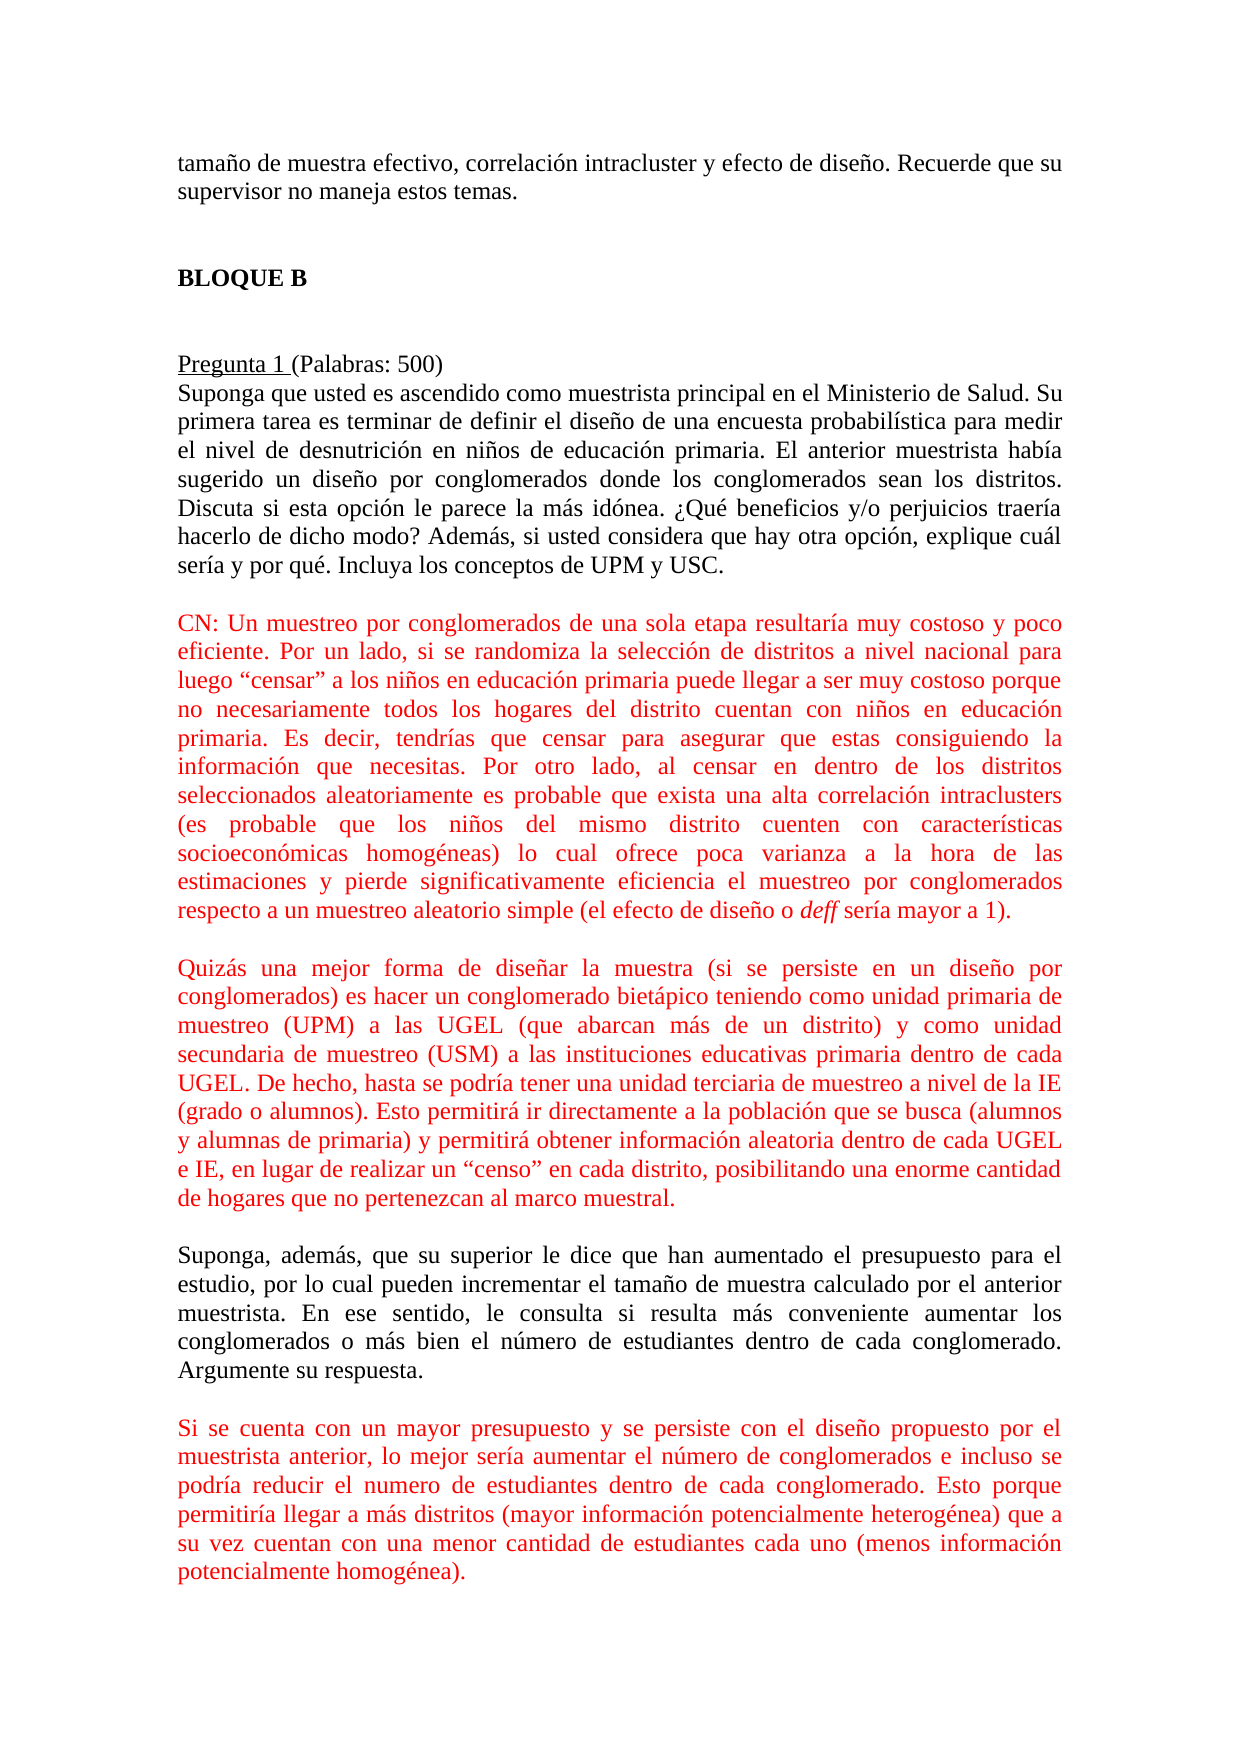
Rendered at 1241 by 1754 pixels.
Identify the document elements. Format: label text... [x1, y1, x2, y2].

text Quizás una mejor forma de diseñar la muestra (si se persiste en un diseño por conglomerados) es hacer un conglomerado bietápico teniendo como unidad primaria de muestreo (UPM) a las UGEL (que abarcan más de un distrito) y como unidad secundaria de muestreo (USM) a las instituciones educativas primaria dentro de cada UGEL. De hecho, hasta se podría tener una unidad terciaria de muestreo a nivel de la IE (grado o alumnos). Esto permitirá ir directamente a la población que se busca (alumnos y alumnas de primaria) y permitirá obtener información aleatoria dentro de cada UGEL e IE, en lugar de realizar un “censo” en cada distrito, posibilitando una enorme cantidad de hogares que no pertenezcan al marco muestral. [177, 953, 1063, 1211]
text Suponga que usted es ascendido como muestrista principal en el Ministerio de Salud. Su primera tarea es terminar de definir el diseño de una encuesta probabilística para medir el nivel de desnutrición en niños de educación primaria. El anterior muestrista había sugerido un diseño por conglomerados donde los conglomerados sean los distritos. Discuta si esta opción le parece la más idónea. ¿Qué beneficios y/o perjuicios traería hacerlo de dicho modo? Además, si usted considera que hay otra opción, explique cuál sería y por qué. Incluya los conceptos de UPM y USC. [177, 378, 1063, 579]
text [177, 148, 1063, 205]
text BLOQUE B [177, 263, 1063, 291]
text Pregunta 1 (Palabras: 500) [177, 349, 1063, 378]
text CN: Un muestreo por conglomerados de una sola etapa resultaría muy costoso y poco eficiente. Por un lado, si se randomiza la selección de distritos a nivel nacional para luego “censar” a los niños en educación primaria puede llegar a ser muy costoso porque no necesariamente todos los hogares del distrito cuentan con niños en educación primaria. Es decir, tendrías que censar para asegurar que estas consiguiendo la información que necesitas. Por otro lado, al censar en dentro de los distritos seleccionados aleatoriamente es probable que exista una alta correlación intraclusters (es probable que los niños del mismo distrito cuenten con características socioeconómicas homogéneas) lo cual ofrece poca varianza a la hora de las estimaciones y pierde significativamente eficiencia el muestreo por conglomerados respecto a un muestreo aleatorio simple (el efecto de diseño o deff sería mayor a 1). [177, 608, 1063, 924]
text Si se cuenta con un mayor presupuesto y se persiste con el diseño propuesto por el muestrista anterior, lo mejor sería aumentar el número de conglomerados e incluso se podría reducir el numero de estudiantes dentro de cada conglomerado. Esto porque permitiría llegar a más distritos (mayor información potencialmente heterogénea) que a su vez cuentan con una menor cantidad de estudiantes cada uno (menos información potencialmente homogénea). [177, 1413, 1063, 1585]
text Suponga, además, que su superior le dice que han aumentado el presupuesto para el estudio, por lo cual pueden incrementar el tamaño de muestra calculado por el anterior muestrista. En ese sentido, le consulta si resulta más conveniente aumentar los conglomerados o más bien el número de estudiantes dentro de cada conglomerado. Argumente su respuesta. [177, 1240, 1063, 1384]
